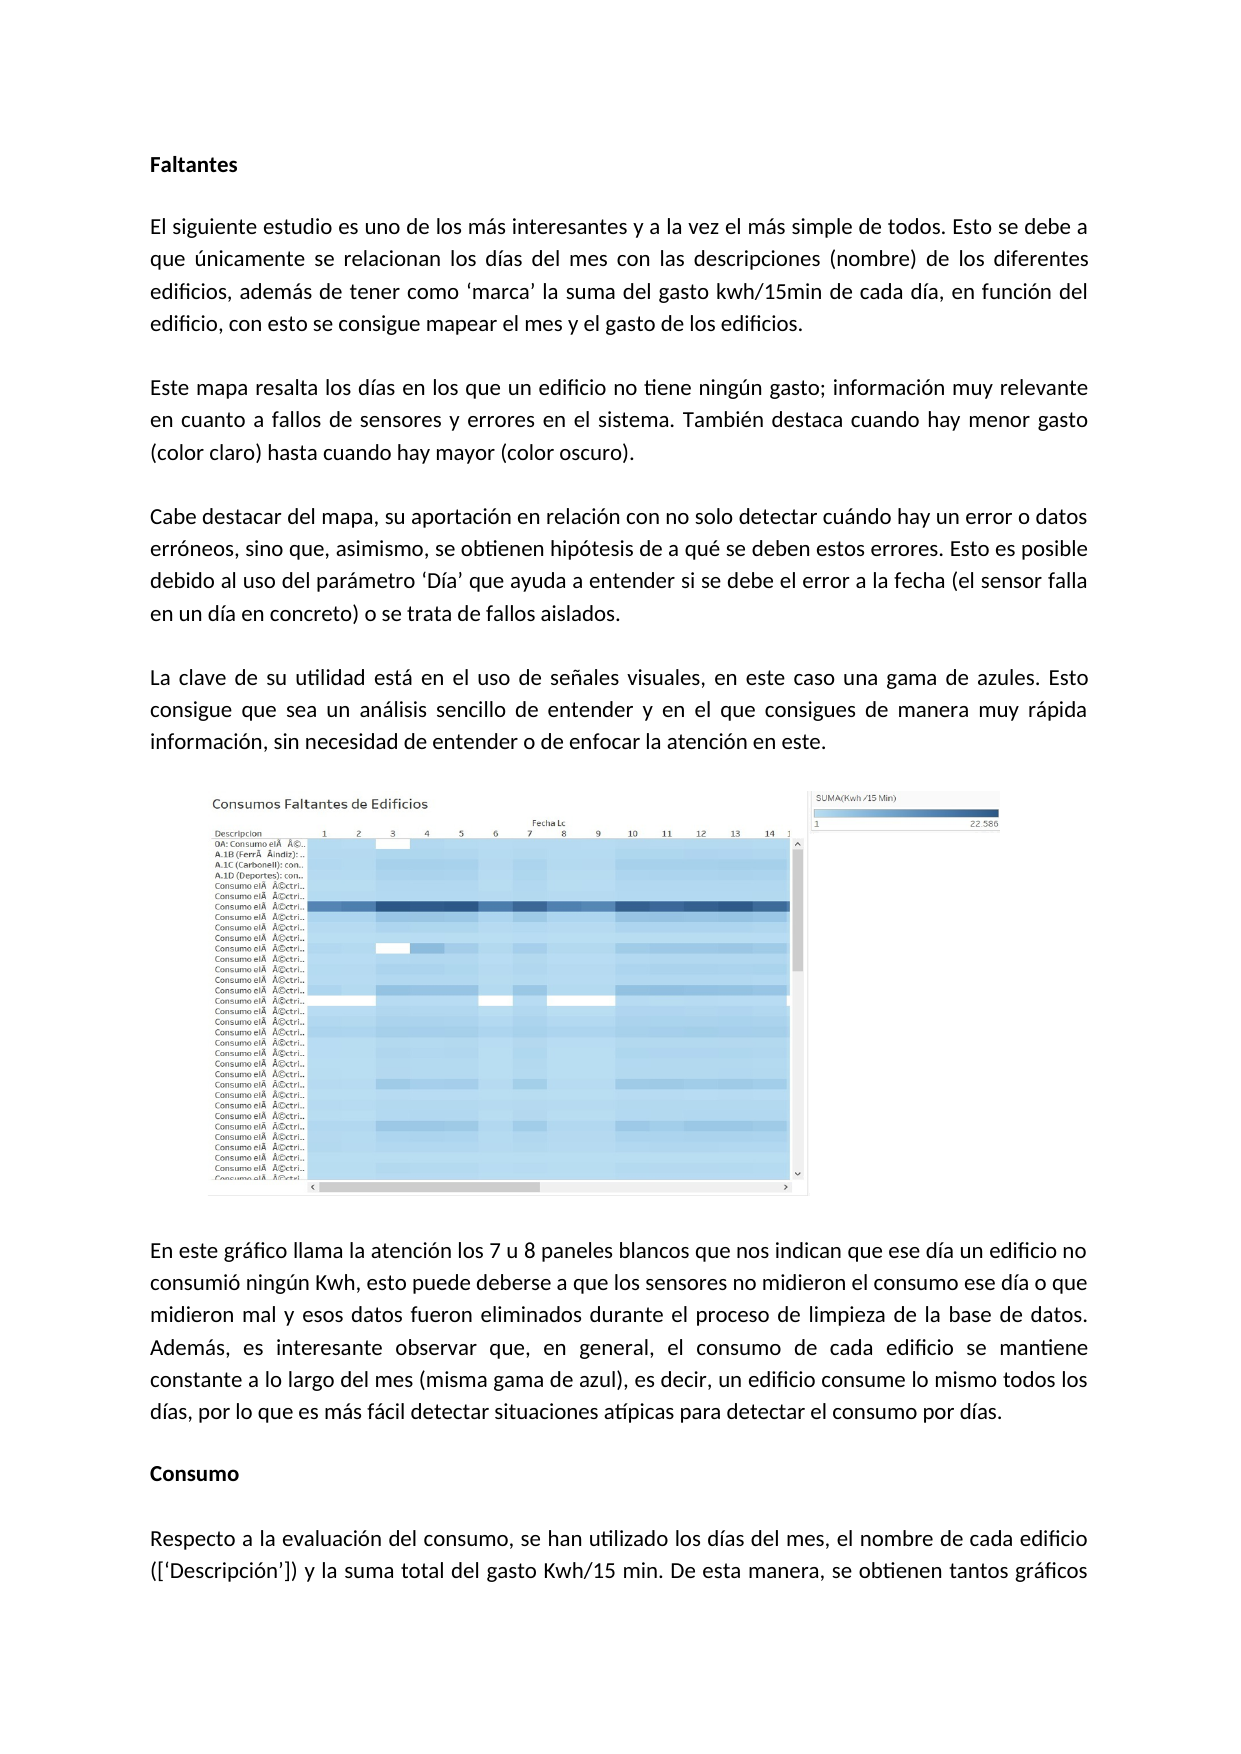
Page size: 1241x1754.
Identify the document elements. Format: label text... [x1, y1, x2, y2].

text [150, 1524, 1090, 1584]
text La clave de su utilidad está en el uso de señales visuales, en este caso una gama de azules. Esto consigue que sea un análisis sencillo de entender y en el que consigues de manera muy rápida información, sin necesidad de entender o de enfocar la atención en este. [150, 663, 1090, 755]
text Este mapa resalta los días en los que un edificio no tiene ningún gasto; información muy relevante en cuanto a fallos de sensores y errores en el sistema. También destaca cuando hay menor gasto (color claro) hasta cuando hay mayor (color oscuro). [150, 373, 1090, 466]
text En este gráfico llama la atención los 7 u 8 paneles blancos que nos indican que ese día un edificio no consumió ningún Kwh, esto puede deberse a que los sensores no midieron el consumo ese día o que midieron mal y esos datos fueron eliminados durante el proceso de limpieza de la base de datos. Además, es interesante observar que, en general, el consumo de cada edificio se mantiene constante a lo largo del mes (misma gama de azul), es decir, un edificio consume lo mismo todos los días, por lo que es más fácil detectar situaciones atípicas para detectar el consumo por días. [150, 1236, 1090, 1425]
text El siguiente estudio es uno de los más interesantes y a la vez el más simple de todos. Esto se debe a que únicamente se relacionan los días del mes con las descripciones (nombre) de los diferentes edificios, además de tener como ‘marca’ la suma del gasto kwh/15min de cada día, en función del edificio, con esto se consigue mapear el mes y el gasto de los edificios. [150, 212, 1090, 337]
text Consumo [150, 1459, 1090, 1487]
text Cabe destacar del mapa, su aportación en relación con no solo detectar cuándo hay un error o datos erróneos, sino que, asimismo, se obtienen hipótesis de a qué se deben estos errores. Esto es posible debido al uso del parámetro ‘Día’ que ayuda a entender si se debe el error a la fecha (el sensor falla en un día en concreto) o se trata de fallos aislados. [150, 502, 1090, 627]
picture [207, 791, 1000, 1196]
text Faltantes [150, 150, 1090, 178]
